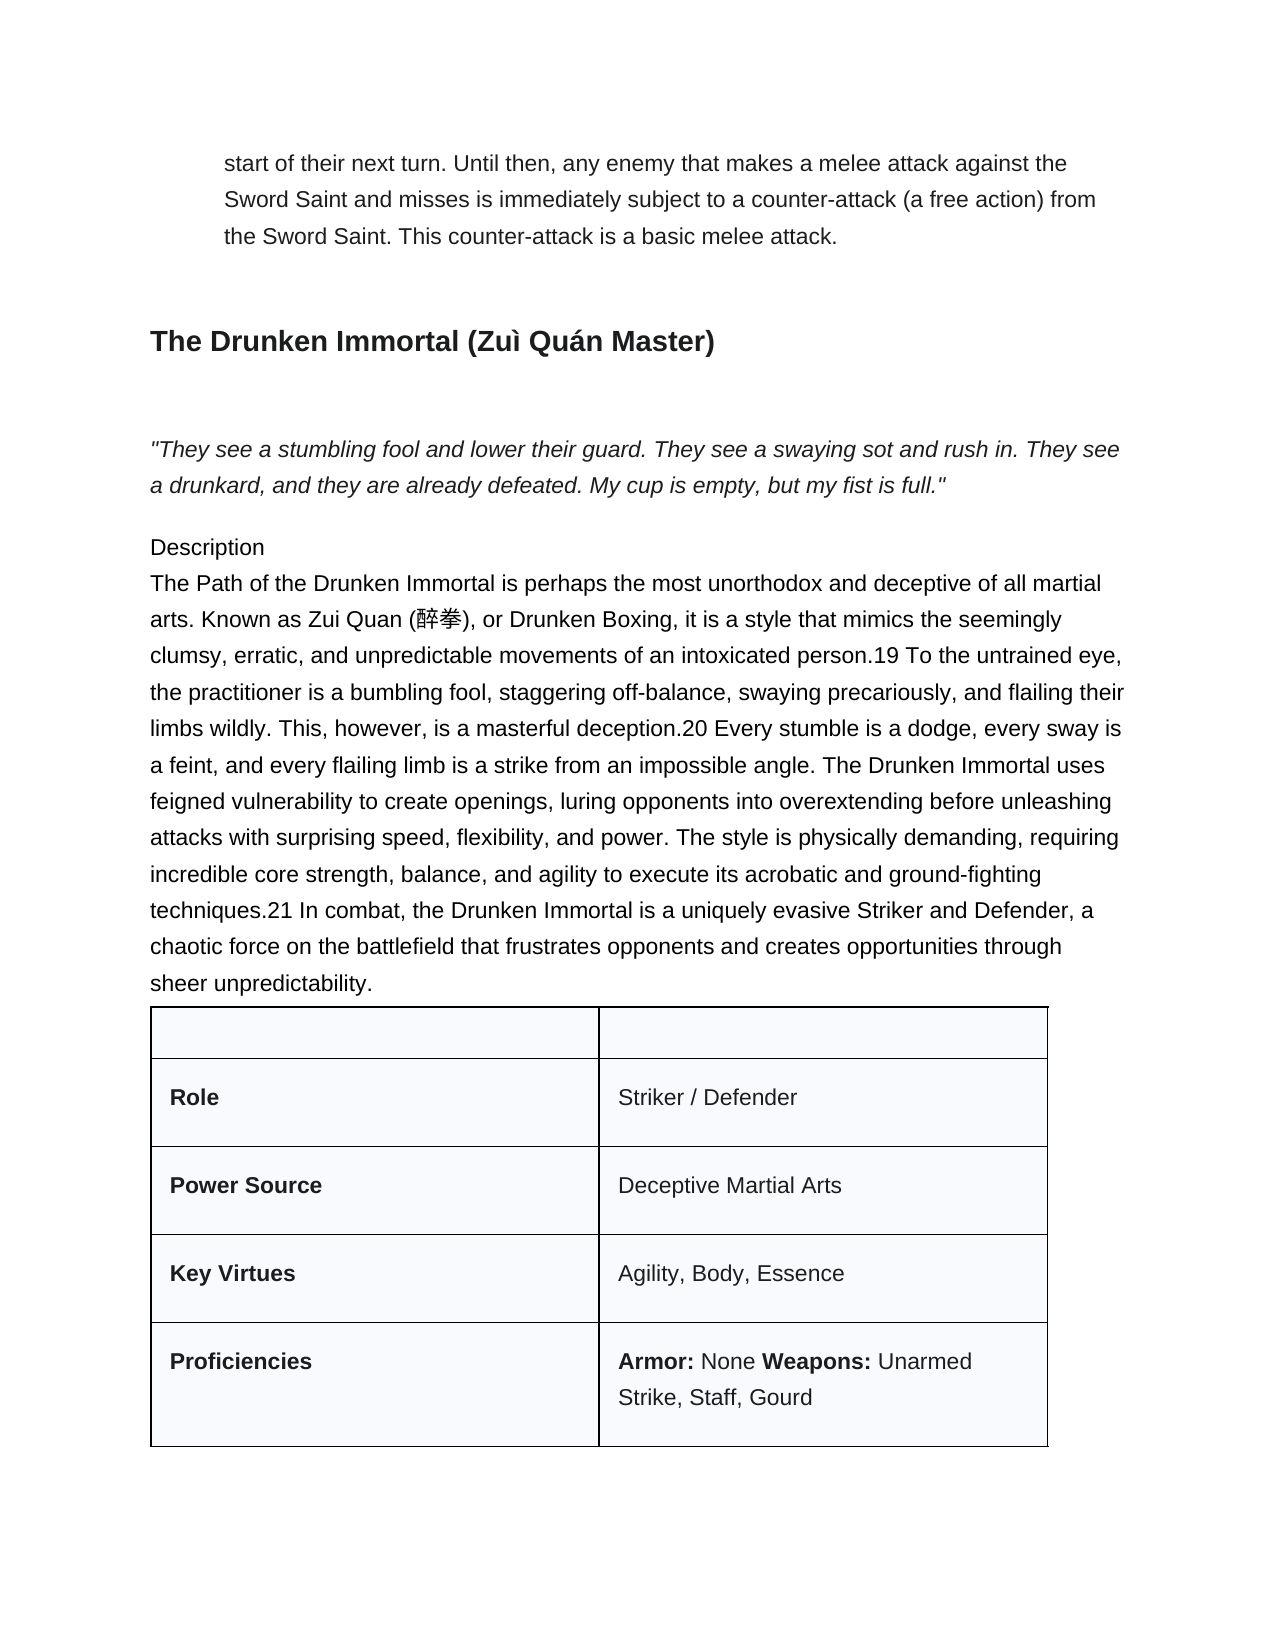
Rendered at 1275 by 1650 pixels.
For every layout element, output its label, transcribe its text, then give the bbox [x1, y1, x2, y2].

subtitle The Drunken Immortal (Zuì Quán Master) [150, 324, 1125, 358]
table_header [152, 1008, 598, 1058]
text Description [150, 533, 1125, 560]
table_cell Role [152, 1059, 598, 1146]
table_header [600, 1008, 1047, 1058]
table_cell Armor: None Weapons: Unarmed Strike, Staff, Gourd [600, 1323, 1047, 1446]
table_cell Key Virtues [152, 1235, 598, 1321]
table_cell Deceptive Martial Arts [600, 1147, 1047, 1233]
text "They see a stumbling fool and lower their guard. They see a swaying sot and rush in. They see a drunkard, and they are already defeated. My cup is empty, but my fist is full." [150, 436, 1125, 498]
table_cell Striker / Defender [600, 1059, 1047, 1146]
table_cell Proficiencies [152, 1323, 598, 1446]
table_cell Power Source [152, 1147, 598, 1233]
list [186, 150, 1125, 249]
table_cell Agility, Body, Essence [600, 1235, 1047, 1321]
text The Path of the Drunken Immortal is perhaps the most unorthodox and deceptive of all martial arts. Known as Zui Quan (醉拳), or Drunken Boxing, it is a style that mimics the seemingly clumsy, erratic, and unpredictable movements of an intoxicated person.19 To the untrained eye, the practitioner is a bumbling fool, staggering off-balance, swaying precariously, and flailing their limbs wildly. This, however, is a masterful deception.20 Every stumble is a dodge, every sway is a feint, and every flailing limb is a strike from an impossible angle. The Drunken Immortal uses feigned vulnerability to create openings, luring opponents into overextending before unleashing attacks with surprising speed, flexibility, and power. The style is physically demanding, requiring incredible core strength, balance, and agility to execute its acrobatic and ground-fighting techniques.21 In combat, the Drunken Immortal is a uniquely evasive Striker and Defender, a chaotic force on the battlefield that frustrates opponents and creates opportunities through sheer unpredictability. [150, 570, 1125, 996]
